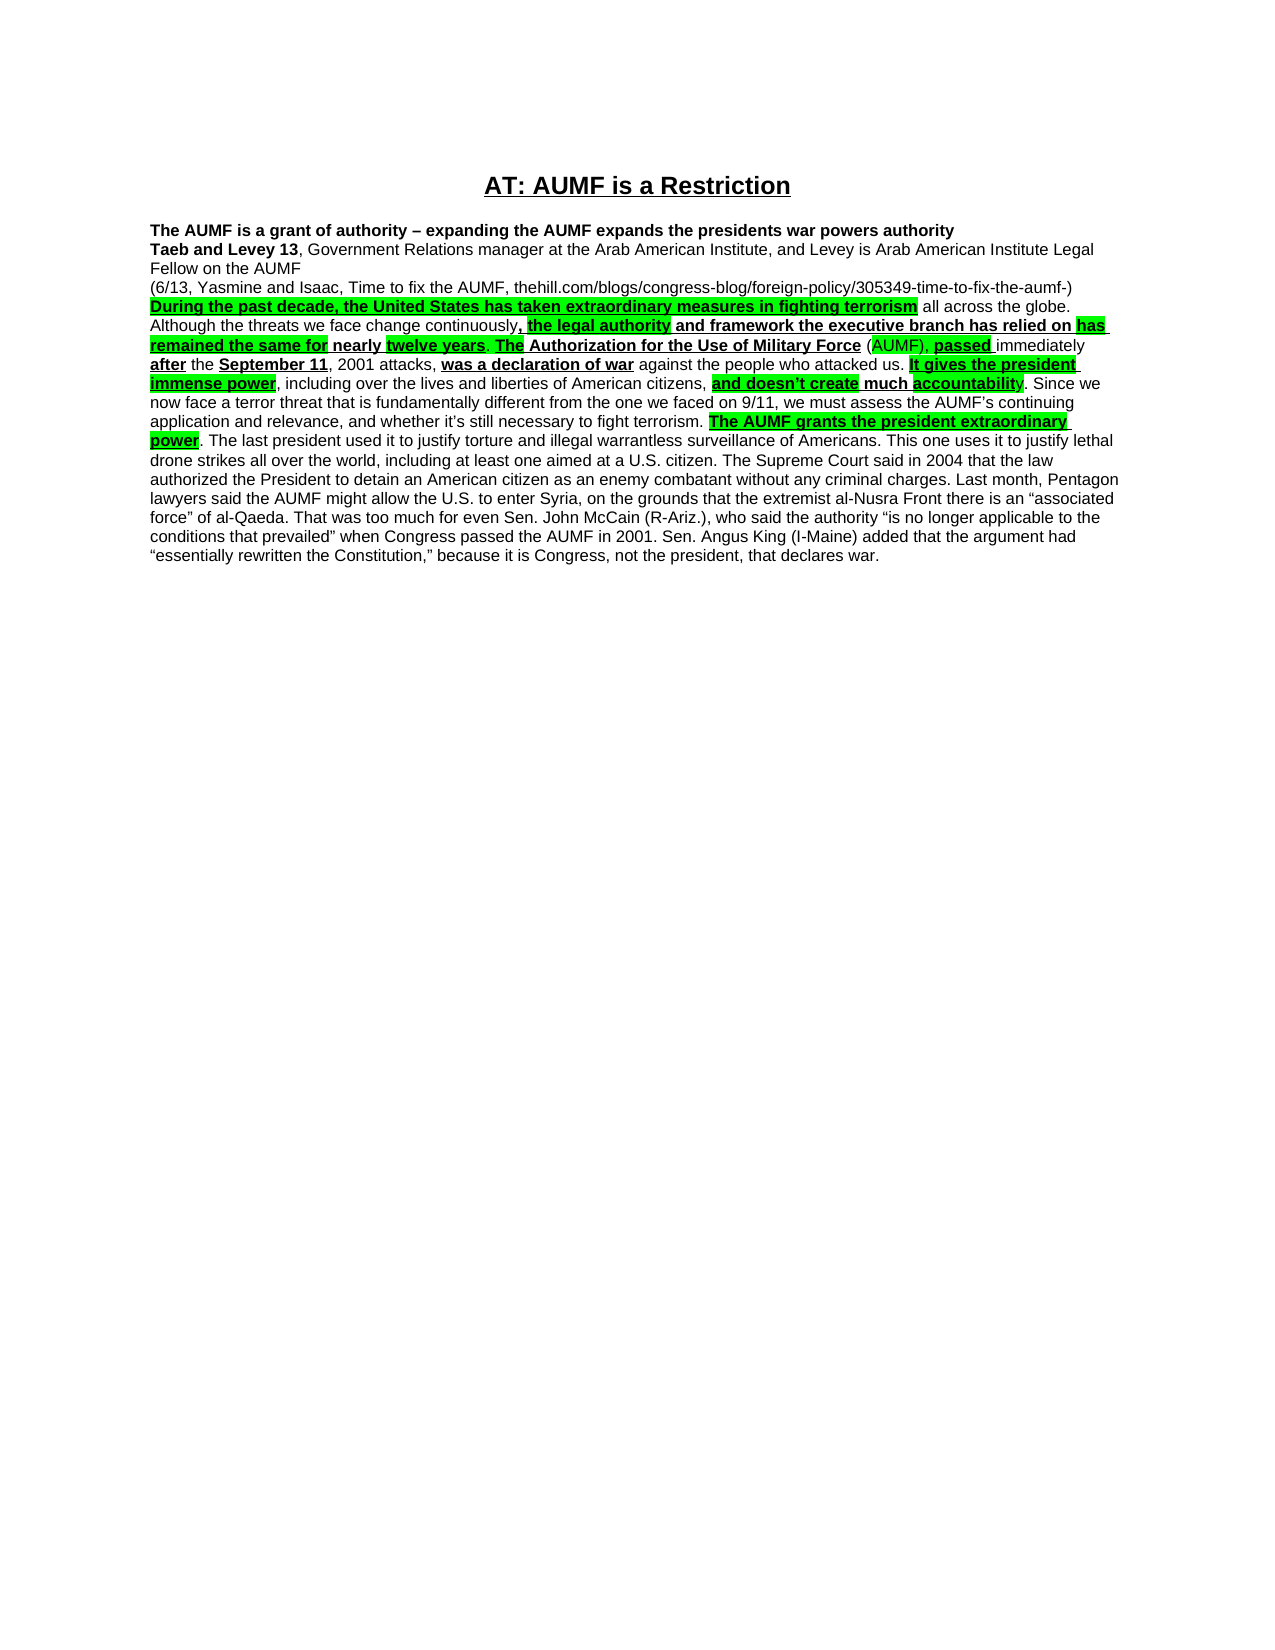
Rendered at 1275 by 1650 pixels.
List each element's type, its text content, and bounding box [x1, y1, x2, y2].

text Taeb and Levey 13, Government Relations manager at the Arab American Institute, and Levey is Arab American Institute Legal Fellow on the AUMF [150, 239, 1125, 278]
text During the past decade, the United States has taken extraordinary measures in fighting terrorism all across the globe. Although the threats we face change continuously, the legal authority and framework the executive branch has relied on has remained the same for nearly twelve years. The Authorization for the Use of Military Force (AUMF), passed immediately after the September 11, 2001 attacks, was a declaration of war against the people who attacked us. It gives the president immense power, including over the lives and liberties of American citizens, and doesn’t create much accountability. Since we now face a terror threat that is fundamentally different from the one we faced on 9/11, we must assess the AUMF’s continuing application and relevance, and whether it’s still necessary to fight terrorism. The AUMF grants the president extraordinary power. The last president used it to justify torture and illegal warrantless surveillance of Americans. This one uses it to justify lethal drone strikes all over the world, including at least one aimed at a U.S. citizen. The Supreme Court said in 2004 that the law authorized the President to detain an American citizen as an enemy combatant without any criminal charges. Last month, Pentagon lawyers said the AUMF might allow the U.S. to enter Syria, on the grounds that the extremist al-Nusra Front there is an “associated force” of al-Qaeda. That was too much for even Sen. John McCain (R-Ariz.), who said the authority “is no longer applicable to the conditions that prevailed” when Congress passed the AUMF in 2001. Sen. Angus King (I-Maine) added that the argument had “essentially rewritten the Constitution,” because it is Congress, not the president, that declares war. [150, 297, 1125, 565]
text The AUMF is a grant of authority – expanding the AUMF expands the presidents war powers authority [150, 220, 1125, 239]
text (6/13, Yasmine and Isaac, Time to fix the AUMF, thehill.com/blogs/congress-blog/foreign-policy/305349-time-to-fix-the-aumf-) [150, 278, 1125, 297]
subtitle AT: AUMF is a Restriction [150, 171, 1125, 199]
